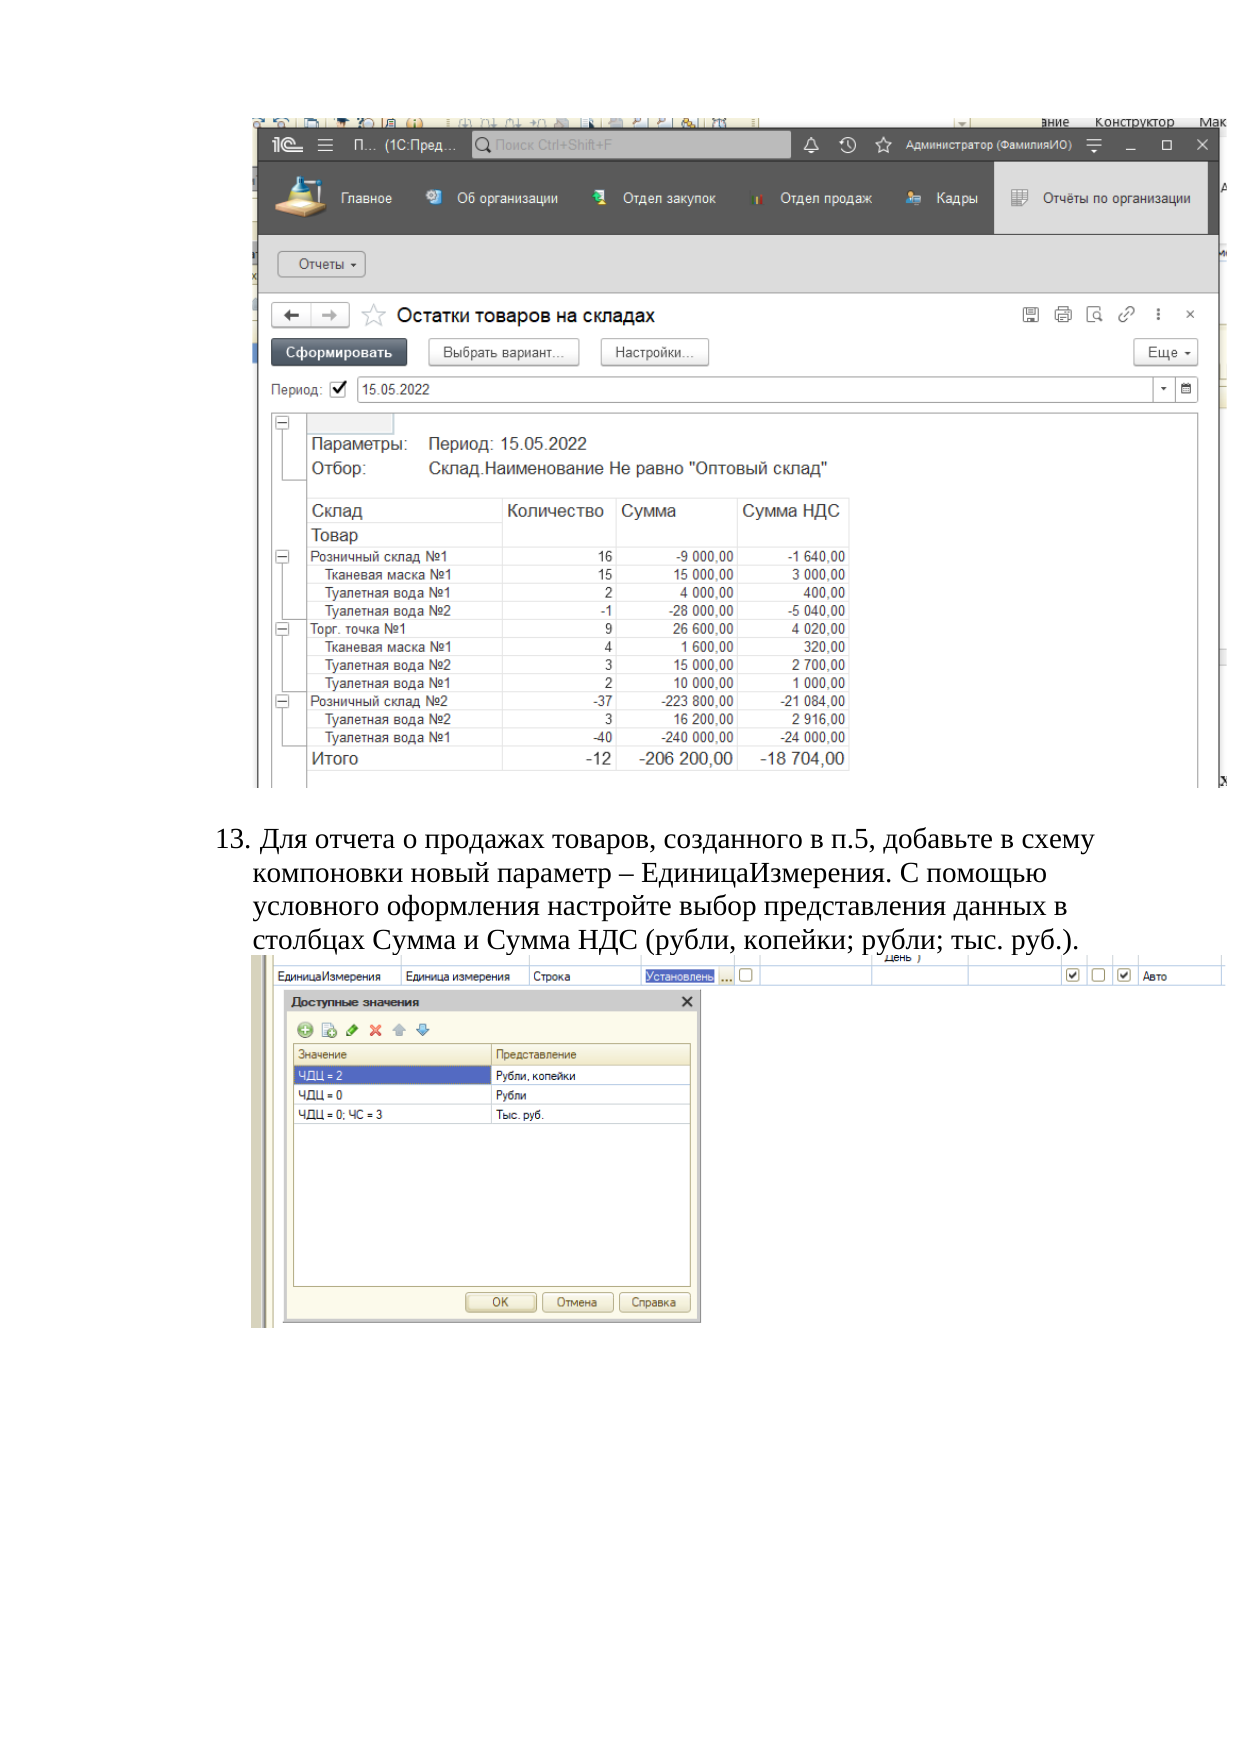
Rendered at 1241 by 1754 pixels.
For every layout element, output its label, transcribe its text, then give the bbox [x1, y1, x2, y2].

list Для отчета о продажах товаров, созданного в п.5, добавьте в схему компоновки новый параметр – ЕдиницаИзмерения. С помощью условного оформления настройте выбор представления данных в столбцах Сумма и Сумма НДС (рубли, копейки; рубли; тыс. руб.). [215, 821, 1152, 955]
picture [251, 955, 1226, 1328]
picture [252, 118, 1227, 788]
